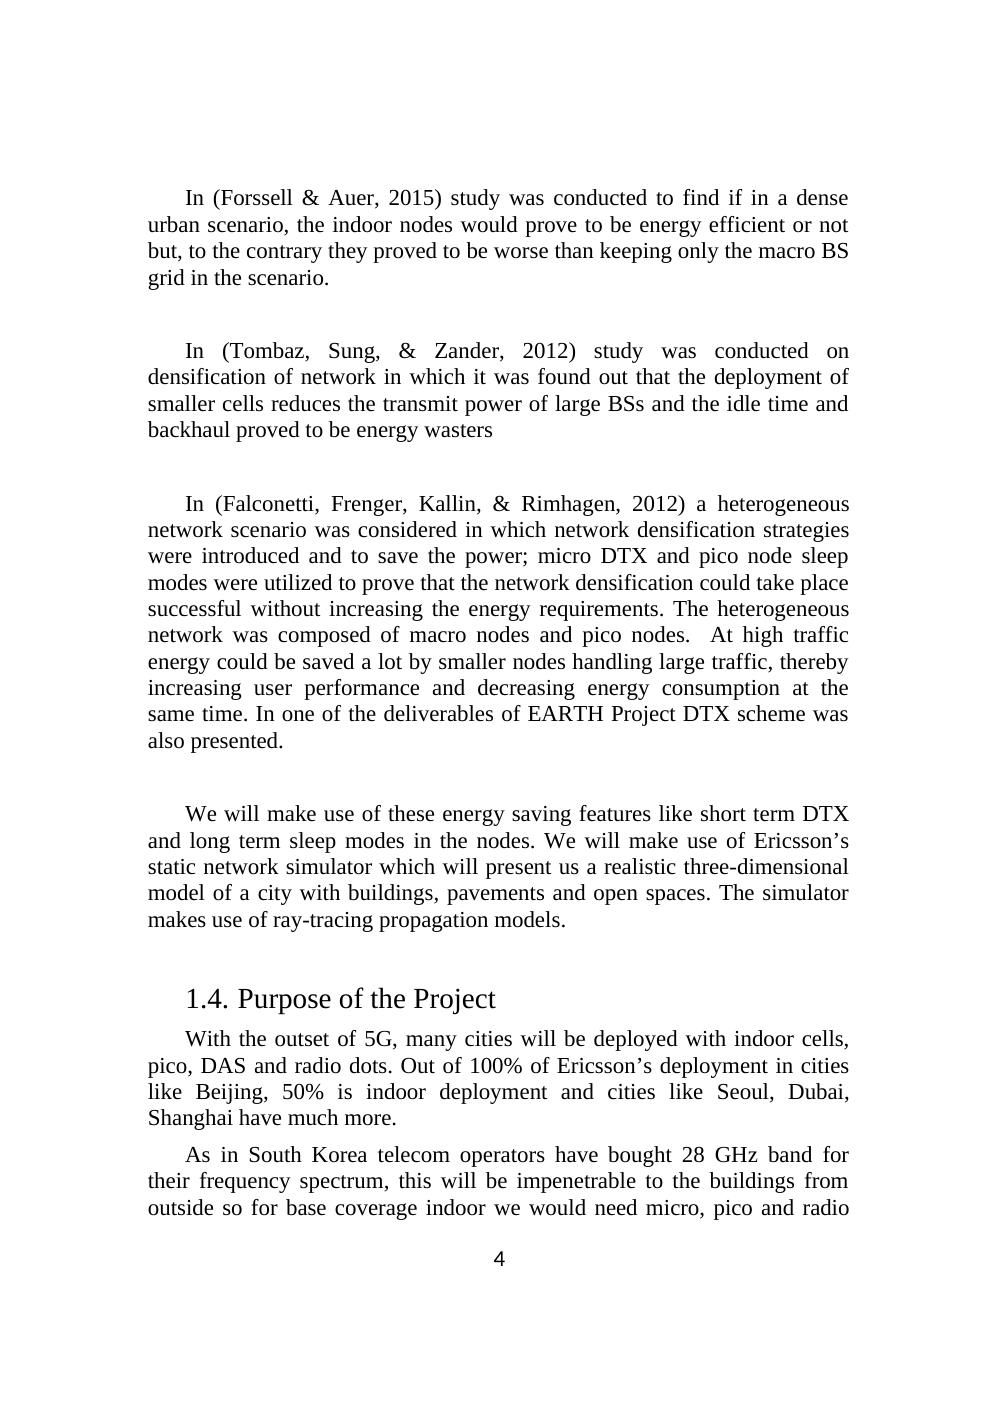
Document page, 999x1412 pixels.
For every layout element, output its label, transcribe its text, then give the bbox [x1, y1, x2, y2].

list Purpose of the Project [185, 981, 850, 1015]
text In (Tombaz, Sung, & Zander, 2012) study was conducted on densification of network in which it was found out that the deployment of smaller cells reduces the transmit power of large BSs and the idle time and backhaul proved to be energy wasters [148, 337, 850, 442]
text With the outset of 5G, many cities will be deployed with indoor cells, pico, DAS and radio dots. Out of 100% of Ericsson’s deployment in cities like Beijing, 50% is indoor deployment and cities like Seoul, Dubai, Shanghai have much more. [148, 1025, 850, 1131]
text In (Falconetti, Frenger, Kallin, & Rimhagen, 2012) a heterogeneous network scenario was considered in which network densification strategies were introduced and to save the power; micro DTX and pico node sleep modes were utilized to prove that the network densification could take place successful without increasing the energy requirements. The heterogeneous network was composed of macro nodes and pico nodes. At high traffic energy could be saved a lot by smaller nodes handling large traffic, thereby increasing user performance and decreasing energy consumption at the same time. In one of the deliverables of EARTH Project DTX scheme was also presented. [148, 490, 850, 753]
text We will make use of these energy saving features like short term DTX and long term sleep modes in the nodes. We will make use of Ericsson’s static network simulator which will present us a realistic three-dimensional model of a city with buildings, pavements and open spaces. The simulator makes use of ray-tracing propagation models. [148, 800, 850, 932]
